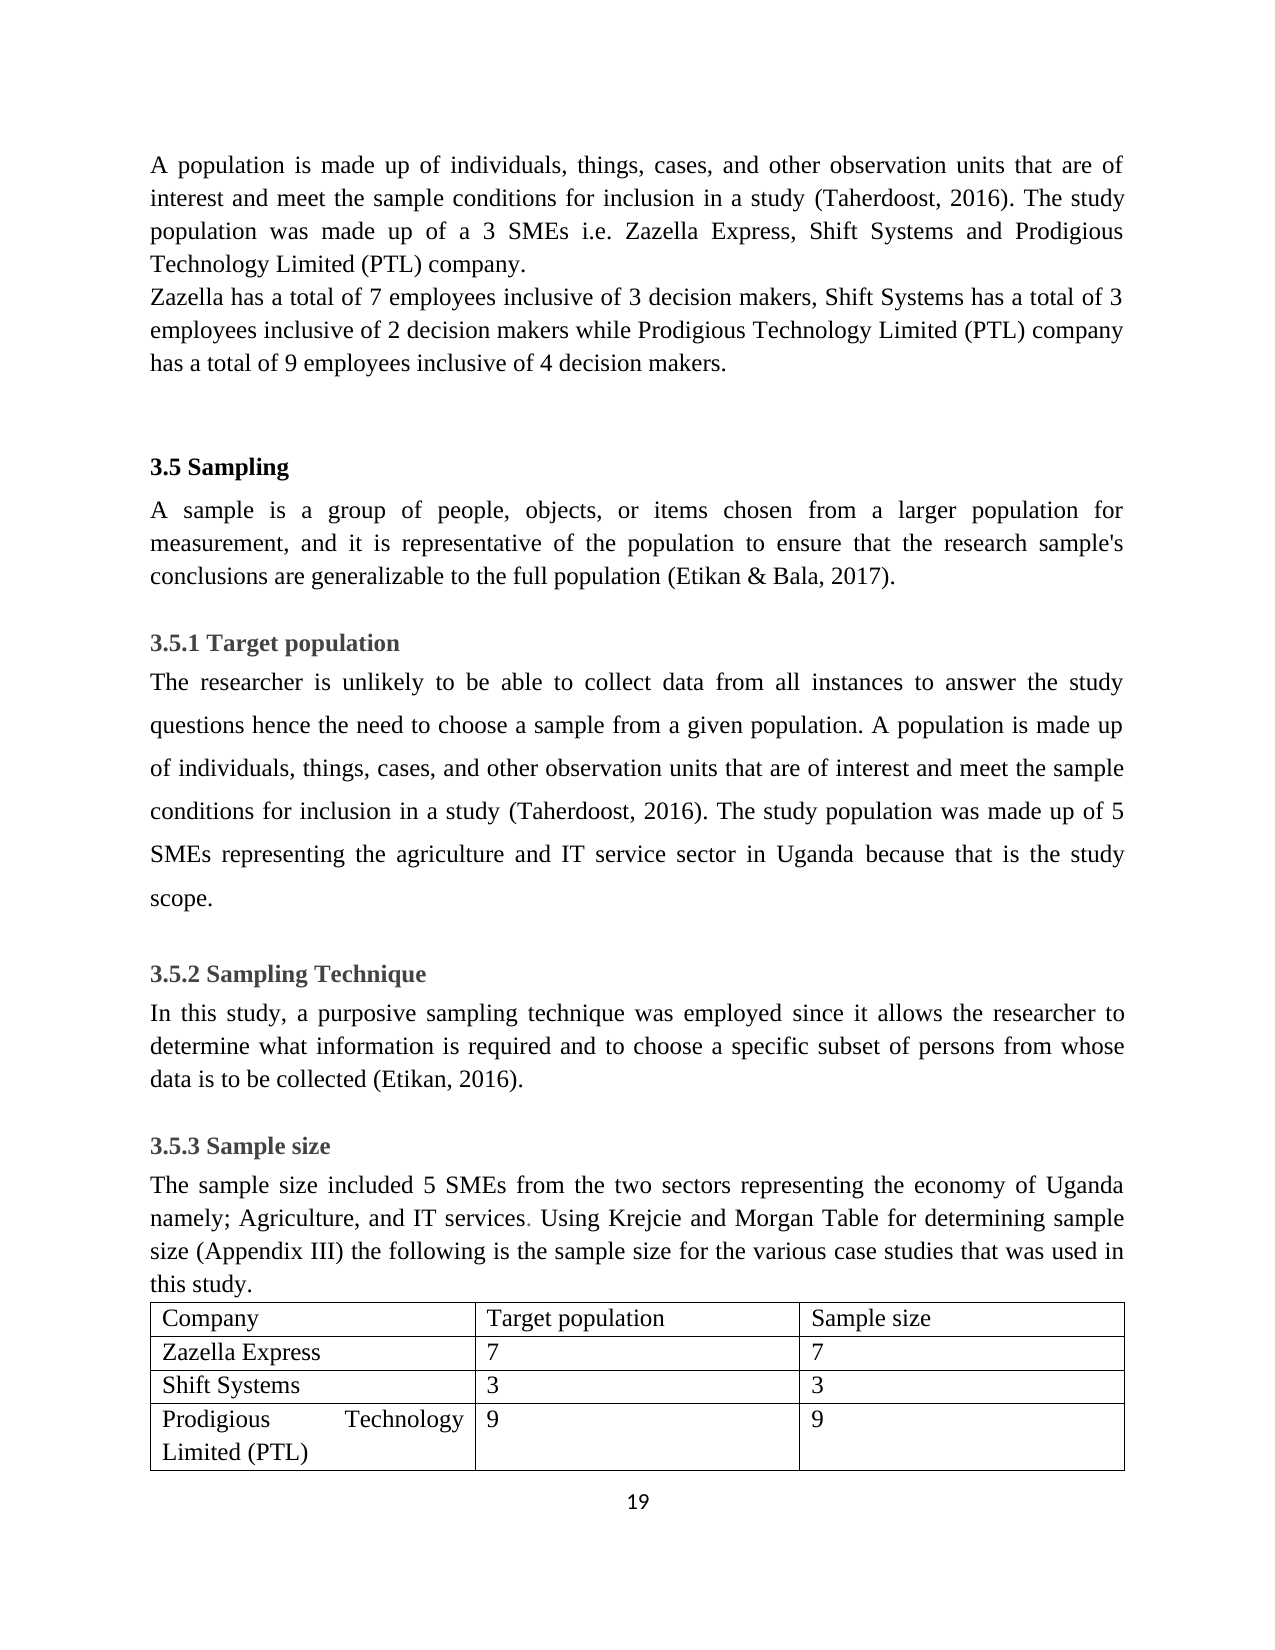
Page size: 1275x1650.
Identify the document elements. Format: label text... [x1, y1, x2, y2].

subtitle 3.5.3 Sample size [150, 1131, 1125, 1159]
table_cell Zazella Express [151, 1337, 475, 1369]
text In this study, a purposive sampling technique was employed since it allows the researcher to determine what information is required and to choose a specific subset of persons from whose data is to be collected (Etikan, 2016). [150, 998, 1125, 1093]
table_header Sample size [800, 1303, 1124, 1336]
text A sample is a group of people, objects, or items chosen from a larger population for measurement, and it is representative of the population to ensure that the research sample's conclusions are generalizable to the full population (Etikan & Bala, 2017). [150, 495, 1125, 590]
table_cell 7 [800, 1337, 1124, 1369]
text The researcher is unlikely to be able to collect data from all instances to answer the study questions hence the need to choose a sample from a given population. A population is made up of individuals, things, cases, and other observation units that are of interest and meet the sample conditions for inclusion in a study (Taherdoost, 2016). The study population was made up of 5 SMEs representing the agriculture and IT service sector in Uganda because that is the study scope. [150, 667, 1125, 911]
subtitle 3.5.1 Target population [150, 628, 1125, 656]
text Zazella has a total of 7 employees inclusive of 3 decision makers, Shift Systems has a total of 3 employees inclusive of 2 decision makers while Prodigious Technology Limited (PTL) company has a total of 9 employees inclusive of 4 decision makers. [150, 282, 1125, 377]
table_cell Prodigious Technology Limited (PTL) [151, 1404, 475, 1470]
table_header Target population [476, 1303, 799, 1336]
text The sample size included 5 SMEs from the two sectors representing the economy of Uganda namely; Agriculture, and IT services. Using Krejcie and Morgan Table for determining sample size (Appendix III) the following is the sample size for the various case studies that was used in this study. [150, 1170, 1125, 1298]
table_cell 9 [800, 1404, 1124, 1470]
subtitle 3.5.2 Sampling Technique [150, 959, 1125, 988]
table_cell 9 [476, 1404, 799, 1470]
table_cell 7 [476, 1337, 799, 1369]
subtitle 3.5 Sampling [150, 452, 1125, 480]
table_cell 3 [800, 1371, 1124, 1403]
text A population is made up of individuals, things, cases, and other observation units that are of interest and meet the sample conditions for inclusion in a study (Taherdoost, 2016). The study population was made up of a 3 SMEs i.e. Zazella Express, Shift Systems and Prodigious Technology Limited (PTL) company. [150, 150, 1125, 278]
table_header Company [151, 1303, 475, 1336]
table_cell 3 [476, 1371, 799, 1403]
table_cell Shift Systems [151, 1371, 475, 1403]
